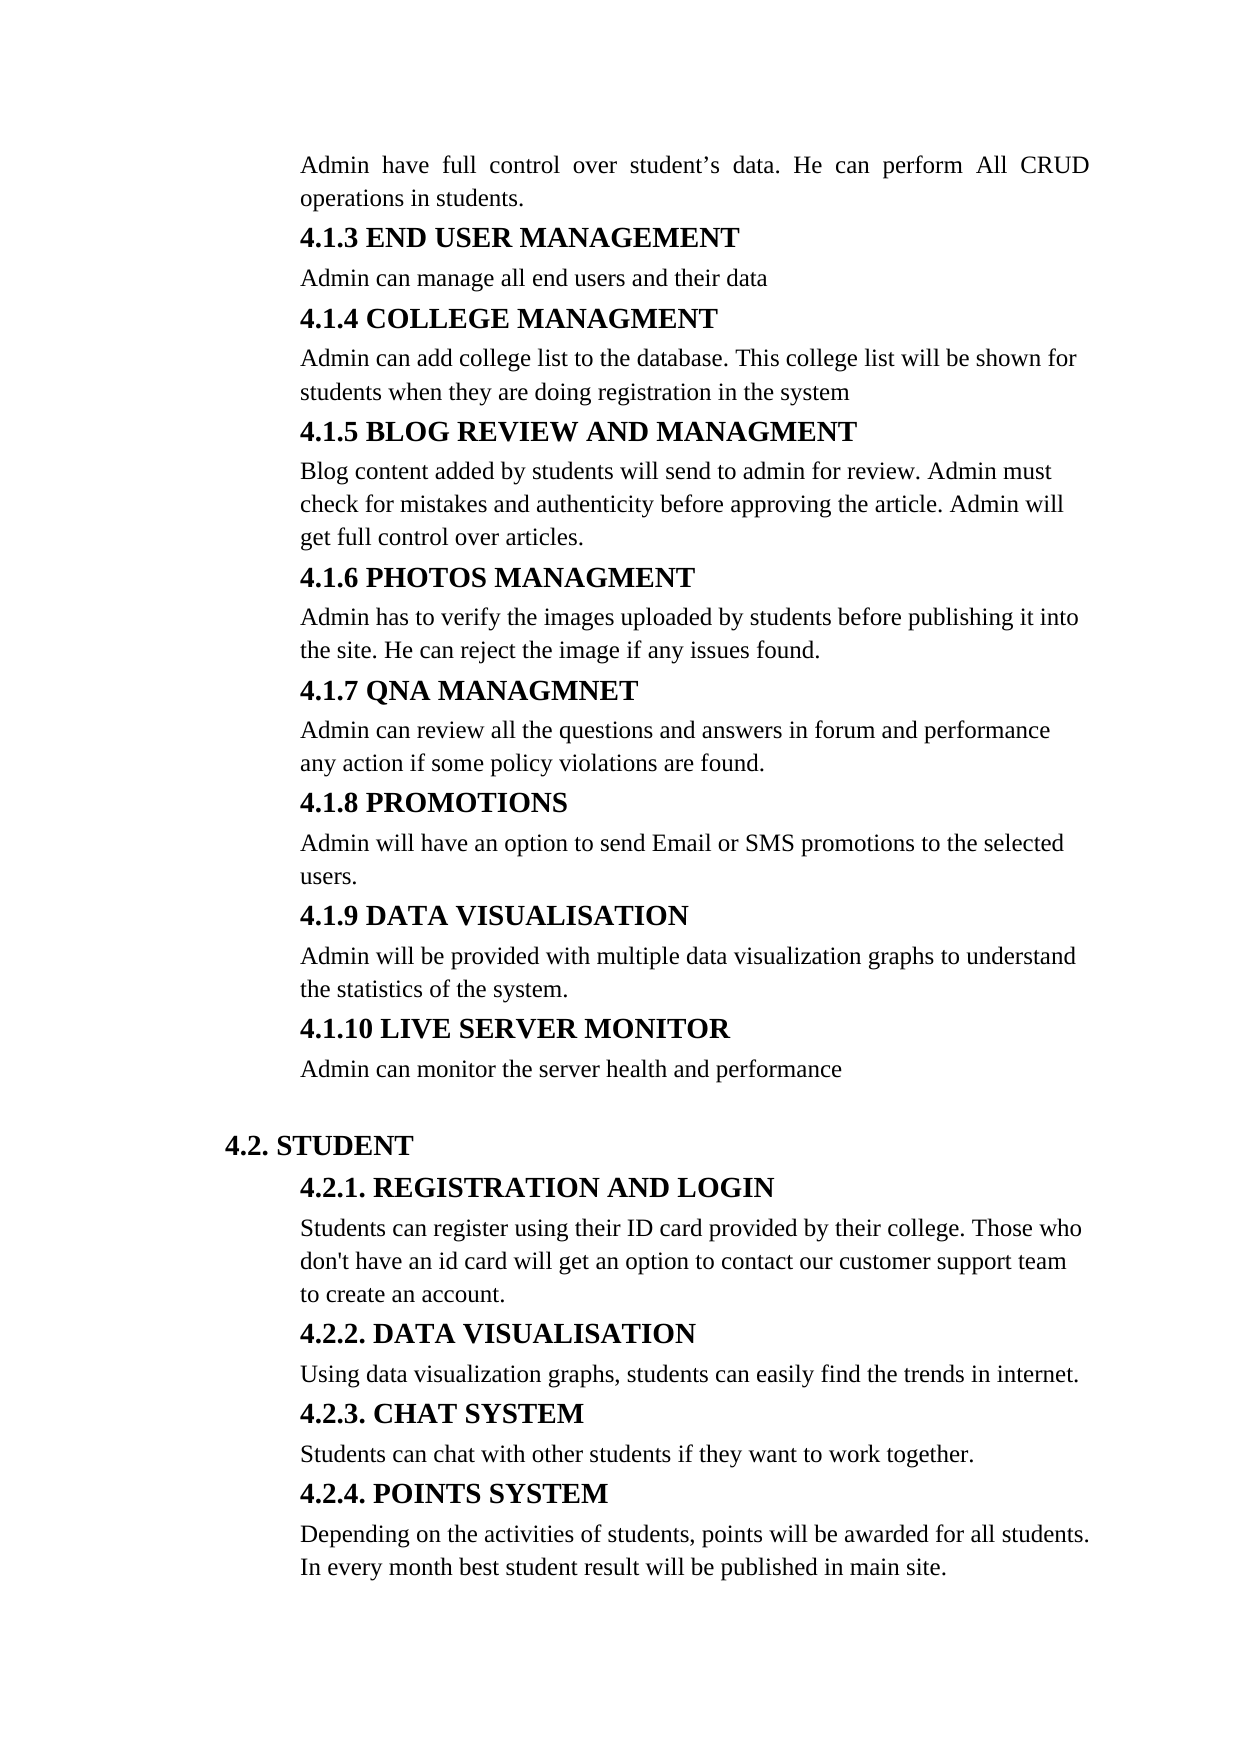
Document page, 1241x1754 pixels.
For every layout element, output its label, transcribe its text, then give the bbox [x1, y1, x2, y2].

text Students can register using their ID card provided by their college. Those who don't have an id card will get an option to contact our customer support team to create an account. [300, 1213, 1090, 1308]
text 4.1.6 PHOTOS MANAGMENT [150, 560, 1090, 593]
text 4.2.2. DATA VISUALISATION [150, 1316, 1090, 1350]
text Admin can add college list to the database. This college list will be shown for students when they are doing registration in the system [300, 343, 1090, 405]
text Depending on the activities of students, points will be awarded for all students. In every month best student result will be published in main site. [300, 1519, 1090, 1581]
text Admin will be provided with multiple data visualization graphs to understand the statistics of the system. [300, 941, 1090, 1003]
text 4.1.9 DATA VISUALISATION [150, 898, 1090, 932]
text 4.2.4. POINTS SYSTEM [150, 1476, 1090, 1510]
text 4.2.3. CHAT SYSTEM [150, 1396, 1090, 1430]
text Admin have full control over student’s data. He can perform All CRUD operations in students. [300, 150, 1090, 212]
text Students can chat with other students if they want to work together. [300, 1439, 1090, 1468]
text 4.1.8 PROMOTIONS [150, 786, 1090, 819]
text Admin has to verify the images uploaded by students before publishing it into the site. He can reject the image if any issues found. [300, 602, 1090, 664]
text 4.1.3 END USER MANAGEMENT [150, 220, 1090, 254]
text Admin can manage all end users and their data [150, 263, 1090, 292]
text Admin will have an option to send Email or SMS promotions to the selected users. [300, 828, 1090, 890]
text 4.2.1. REGISTRATION AND LOGIN [150, 1170, 1090, 1204]
text 4.2. STUDENT [150, 1128, 1090, 1161]
text Admin can monitor the server health and performance [300, 1054, 1090, 1083]
text Using data visualization graphs, students can easily find the trends in internet. [300, 1359, 1090, 1388]
text Blog content added by students will send to admin for review. Admin must check for mistakes and authenticity before approving the article. Admin will get full control over articles. [300, 456, 1090, 551]
text 4.1.10 LIVE SERVER MONITOR [150, 1011, 1090, 1045]
text 4.1.4 COLLEGE MANAGMENT [150, 301, 1090, 334]
text 4.1.5 BLOG REVIEW AND MANAGMENT [150, 414, 1090, 447]
text 4.1.7 QNA MANAGMNET [150, 673, 1090, 706]
text Admin can review all the questions and answers in forum and performance any action if some policy violations are found. [300, 715, 1090, 777]
